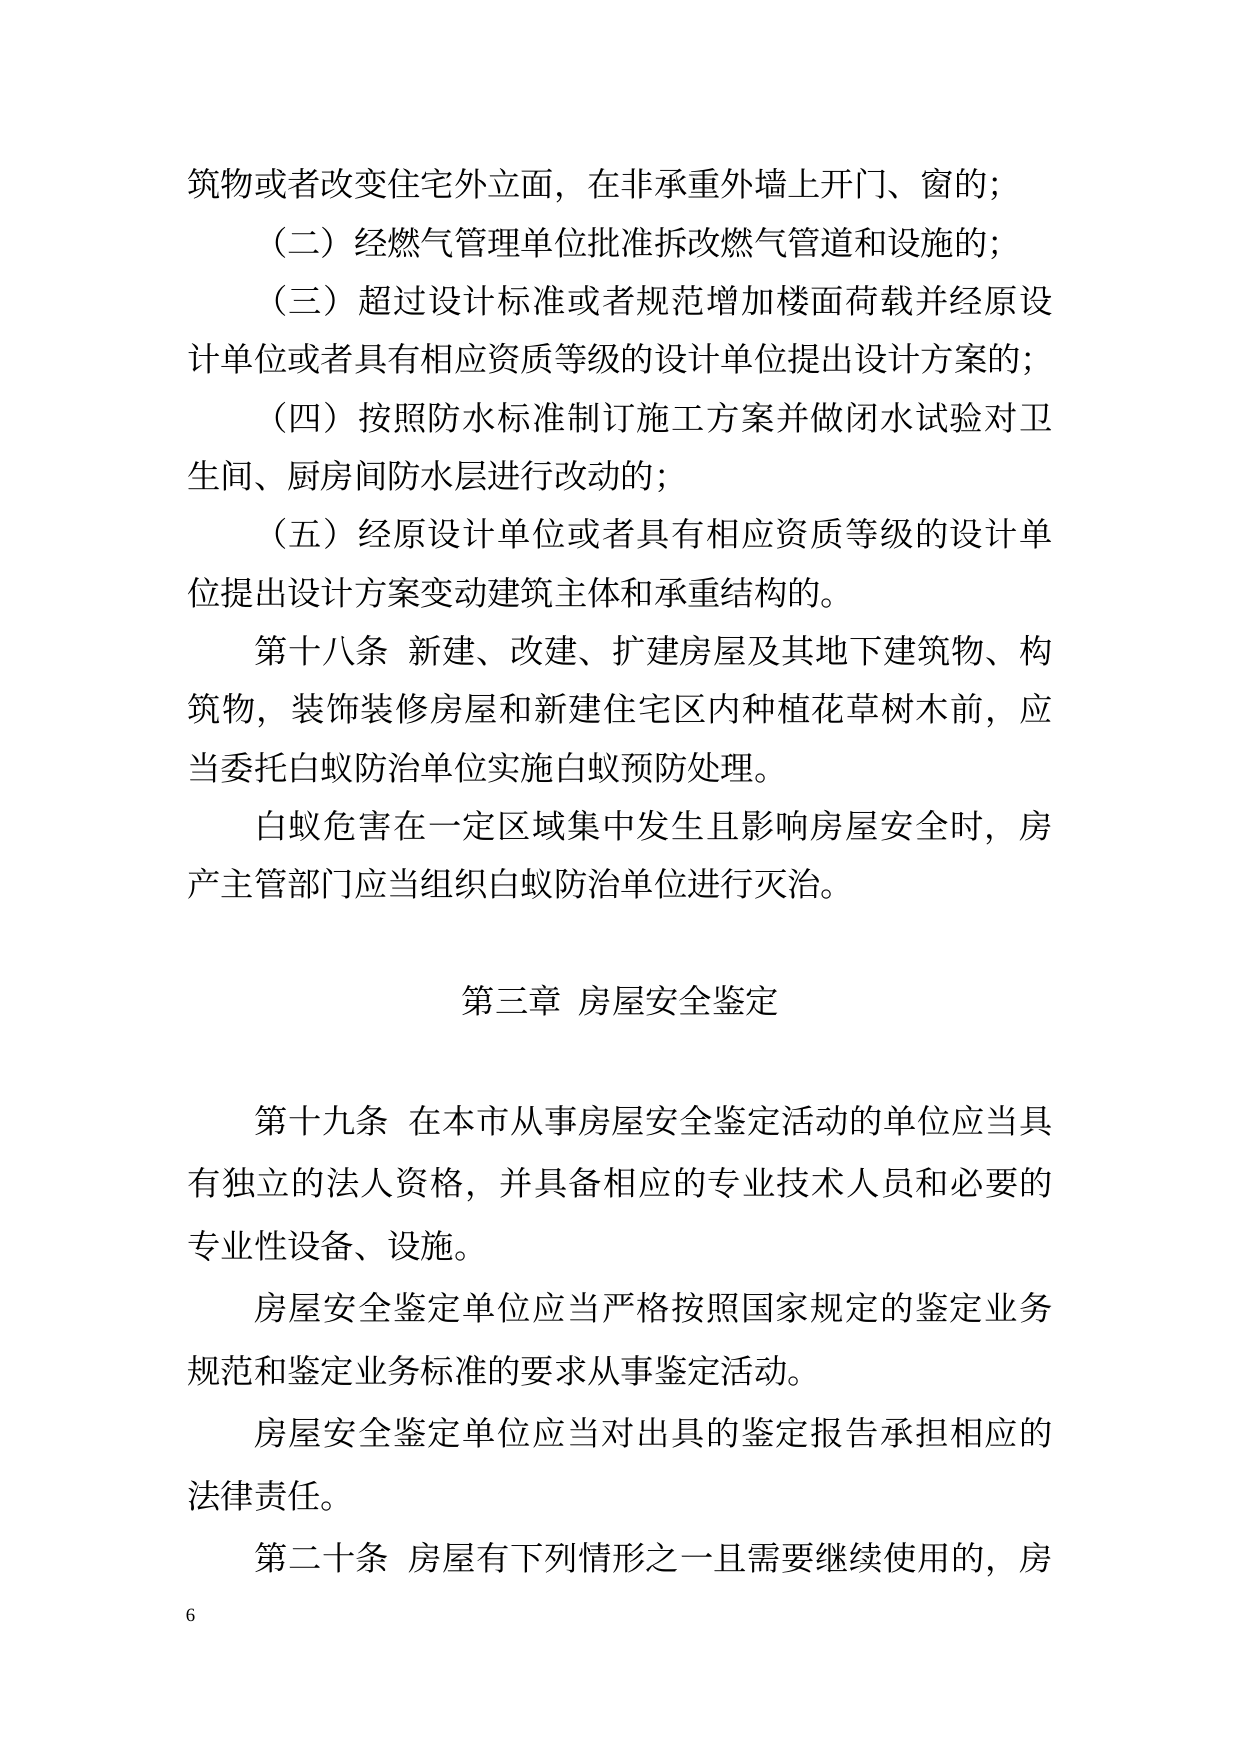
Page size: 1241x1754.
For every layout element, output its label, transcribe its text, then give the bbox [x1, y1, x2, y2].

text （四）按照防水标准制订施工方案并做闭水试验对卫生间、厨房间防水层进行改动的； [187, 383, 1053, 500]
text （五）经原设计单位或者具有相应资质等级的设计单位提出设计方案变动建筑主体和承重结构的。 [187, 500, 1053, 617]
text 房屋安全鉴定单位应当对出具的鉴定报告承担相应的法律责任。 [187, 1396, 1053, 1521]
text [187, 1521, 1053, 1583]
text （二）经燃气管理单位批准拆改燃气管道和设施的； [187, 208, 1053, 267]
text 第十九条 在本市从事房屋安全鉴定活动的单位应当具有独立的法人资格，并具备相应的专业技术人员和必要的专业性设备、设施。 [187, 1083, 1053, 1271]
text 第十八条 新建、改建、扩建房屋及其地下建筑物、构筑物，装饰装修房屋和新建住宅区内种植花草树木前，应当委托白蚁防治单位实施白蚁预防处理。 [187, 617, 1053, 792]
text （三）超过设计标准或者规范增加楼面荷载并经原设计单位或者具有相应资质等级的设计单位提出设计方案的； [187, 267, 1053, 383]
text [187, 150, 1053, 208]
text 第三章 房屋安全鉴定 [187, 967, 1053, 1025]
text 房屋安全鉴定单位应当严格按照国家规定的鉴定业务规范和鉴定业务标准的要求从事鉴定活动。 [187, 1271, 1053, 1396]
text 白蚁危害在一定区域集中发生且影响房屋安全时，房产主管部门应当组织白蚁防治单位进行灭治。 [187, 792, 1053, 908]
